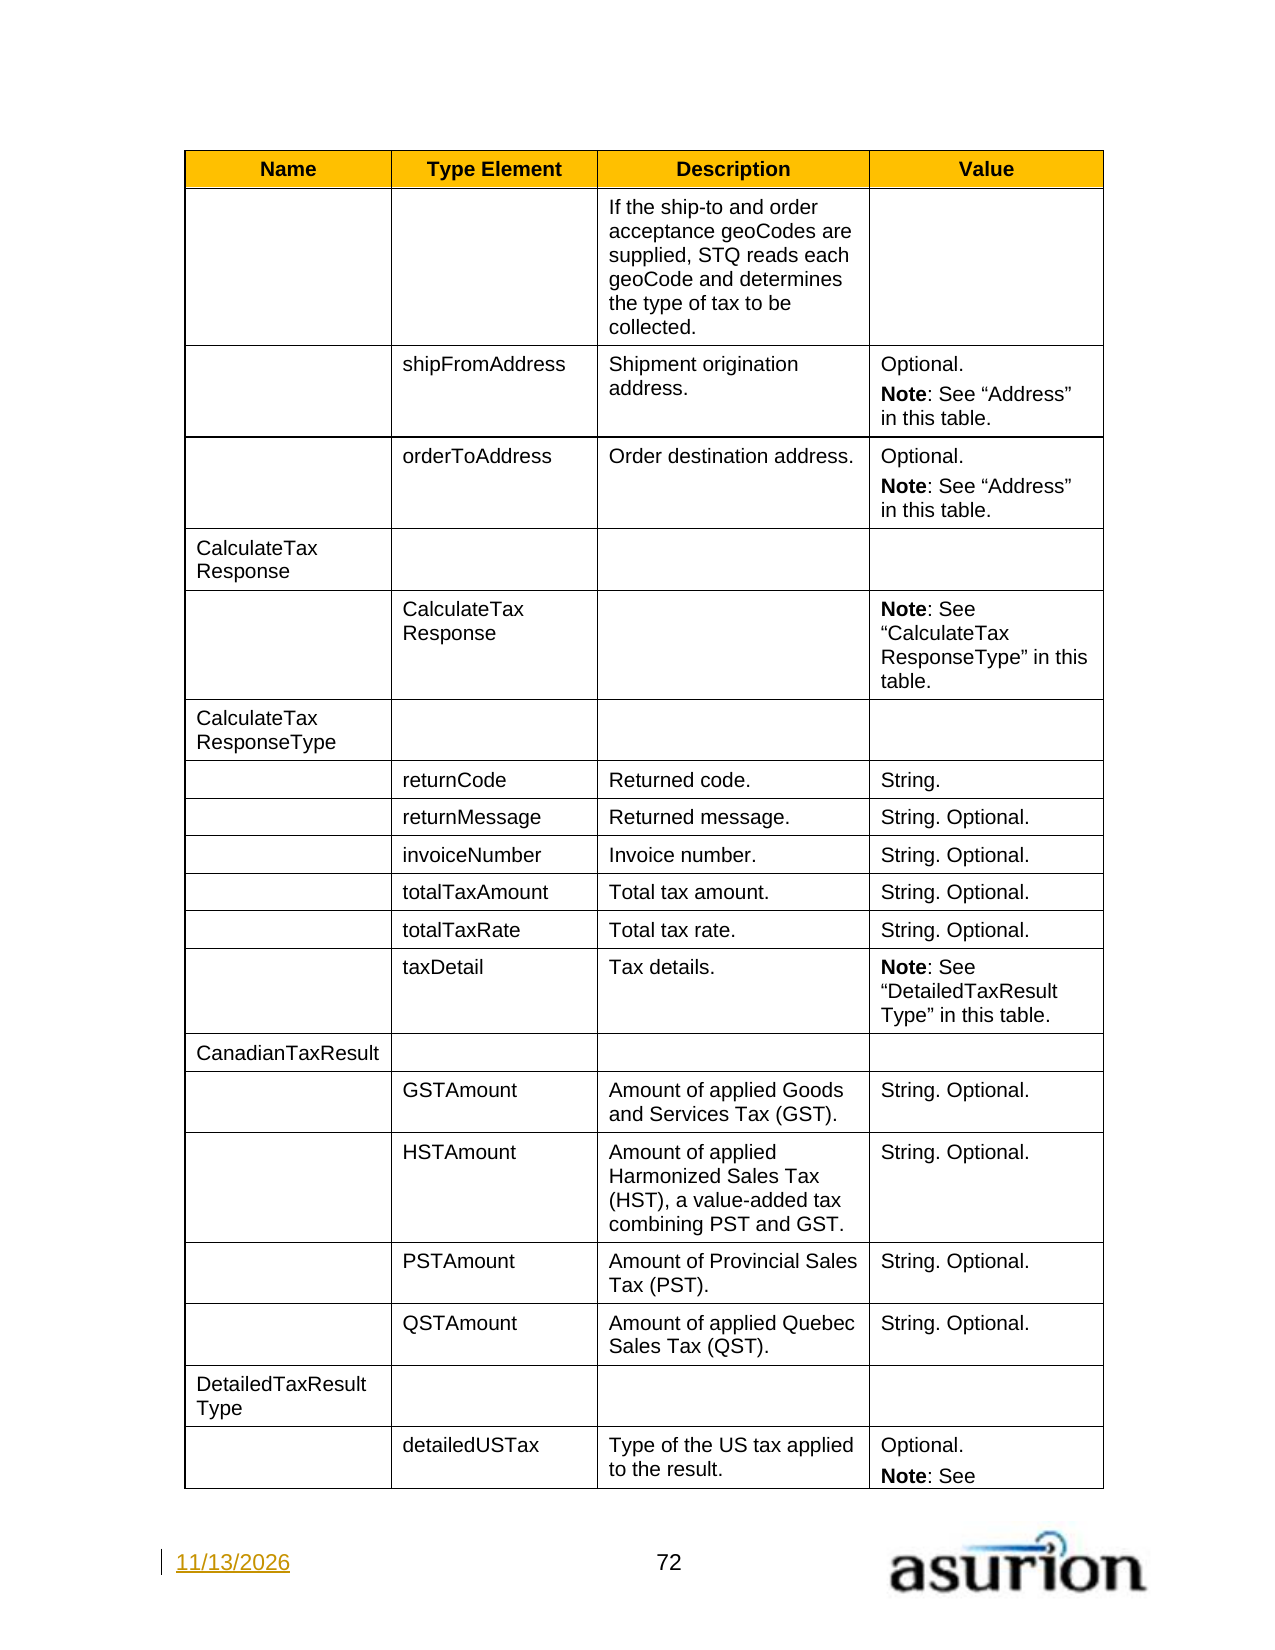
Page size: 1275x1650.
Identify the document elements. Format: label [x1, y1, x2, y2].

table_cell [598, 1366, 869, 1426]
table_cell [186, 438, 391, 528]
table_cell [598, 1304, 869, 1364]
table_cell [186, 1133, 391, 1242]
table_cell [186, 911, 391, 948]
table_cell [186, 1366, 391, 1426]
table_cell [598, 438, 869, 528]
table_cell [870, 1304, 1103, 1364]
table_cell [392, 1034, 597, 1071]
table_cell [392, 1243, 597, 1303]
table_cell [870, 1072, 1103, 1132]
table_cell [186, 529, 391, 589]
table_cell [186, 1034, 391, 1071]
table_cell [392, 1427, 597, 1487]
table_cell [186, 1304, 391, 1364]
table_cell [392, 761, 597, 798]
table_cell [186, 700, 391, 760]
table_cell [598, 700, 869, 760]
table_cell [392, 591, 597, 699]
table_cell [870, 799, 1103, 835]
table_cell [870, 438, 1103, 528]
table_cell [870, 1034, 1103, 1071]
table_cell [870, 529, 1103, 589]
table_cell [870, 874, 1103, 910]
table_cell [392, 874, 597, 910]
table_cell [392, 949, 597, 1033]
picture [862, 1521, 1160, 1612]
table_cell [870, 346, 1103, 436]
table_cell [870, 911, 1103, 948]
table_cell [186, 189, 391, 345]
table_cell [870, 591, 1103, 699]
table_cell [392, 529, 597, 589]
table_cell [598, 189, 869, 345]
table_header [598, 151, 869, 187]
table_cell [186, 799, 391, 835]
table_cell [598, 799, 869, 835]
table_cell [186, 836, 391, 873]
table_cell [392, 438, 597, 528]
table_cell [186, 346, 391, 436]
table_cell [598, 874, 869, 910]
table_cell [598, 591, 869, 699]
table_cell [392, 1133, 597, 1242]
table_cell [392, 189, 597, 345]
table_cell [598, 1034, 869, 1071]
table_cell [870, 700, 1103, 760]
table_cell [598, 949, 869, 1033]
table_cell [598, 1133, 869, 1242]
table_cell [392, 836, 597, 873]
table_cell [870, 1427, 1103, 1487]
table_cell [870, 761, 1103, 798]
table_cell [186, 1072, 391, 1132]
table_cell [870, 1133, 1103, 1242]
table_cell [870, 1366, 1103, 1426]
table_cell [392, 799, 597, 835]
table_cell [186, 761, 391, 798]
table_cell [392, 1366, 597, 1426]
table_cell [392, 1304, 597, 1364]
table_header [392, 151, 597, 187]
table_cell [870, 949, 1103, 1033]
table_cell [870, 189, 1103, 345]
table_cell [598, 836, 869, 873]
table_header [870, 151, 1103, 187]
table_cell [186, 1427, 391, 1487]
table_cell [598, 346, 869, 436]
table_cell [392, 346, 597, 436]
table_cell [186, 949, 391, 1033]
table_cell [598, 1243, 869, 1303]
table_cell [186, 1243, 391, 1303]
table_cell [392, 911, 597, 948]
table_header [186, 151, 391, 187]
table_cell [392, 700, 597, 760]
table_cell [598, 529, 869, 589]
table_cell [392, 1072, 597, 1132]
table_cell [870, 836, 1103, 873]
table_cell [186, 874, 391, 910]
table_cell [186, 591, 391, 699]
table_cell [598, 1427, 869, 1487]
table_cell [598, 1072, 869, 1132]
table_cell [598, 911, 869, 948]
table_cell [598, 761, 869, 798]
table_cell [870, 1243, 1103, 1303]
